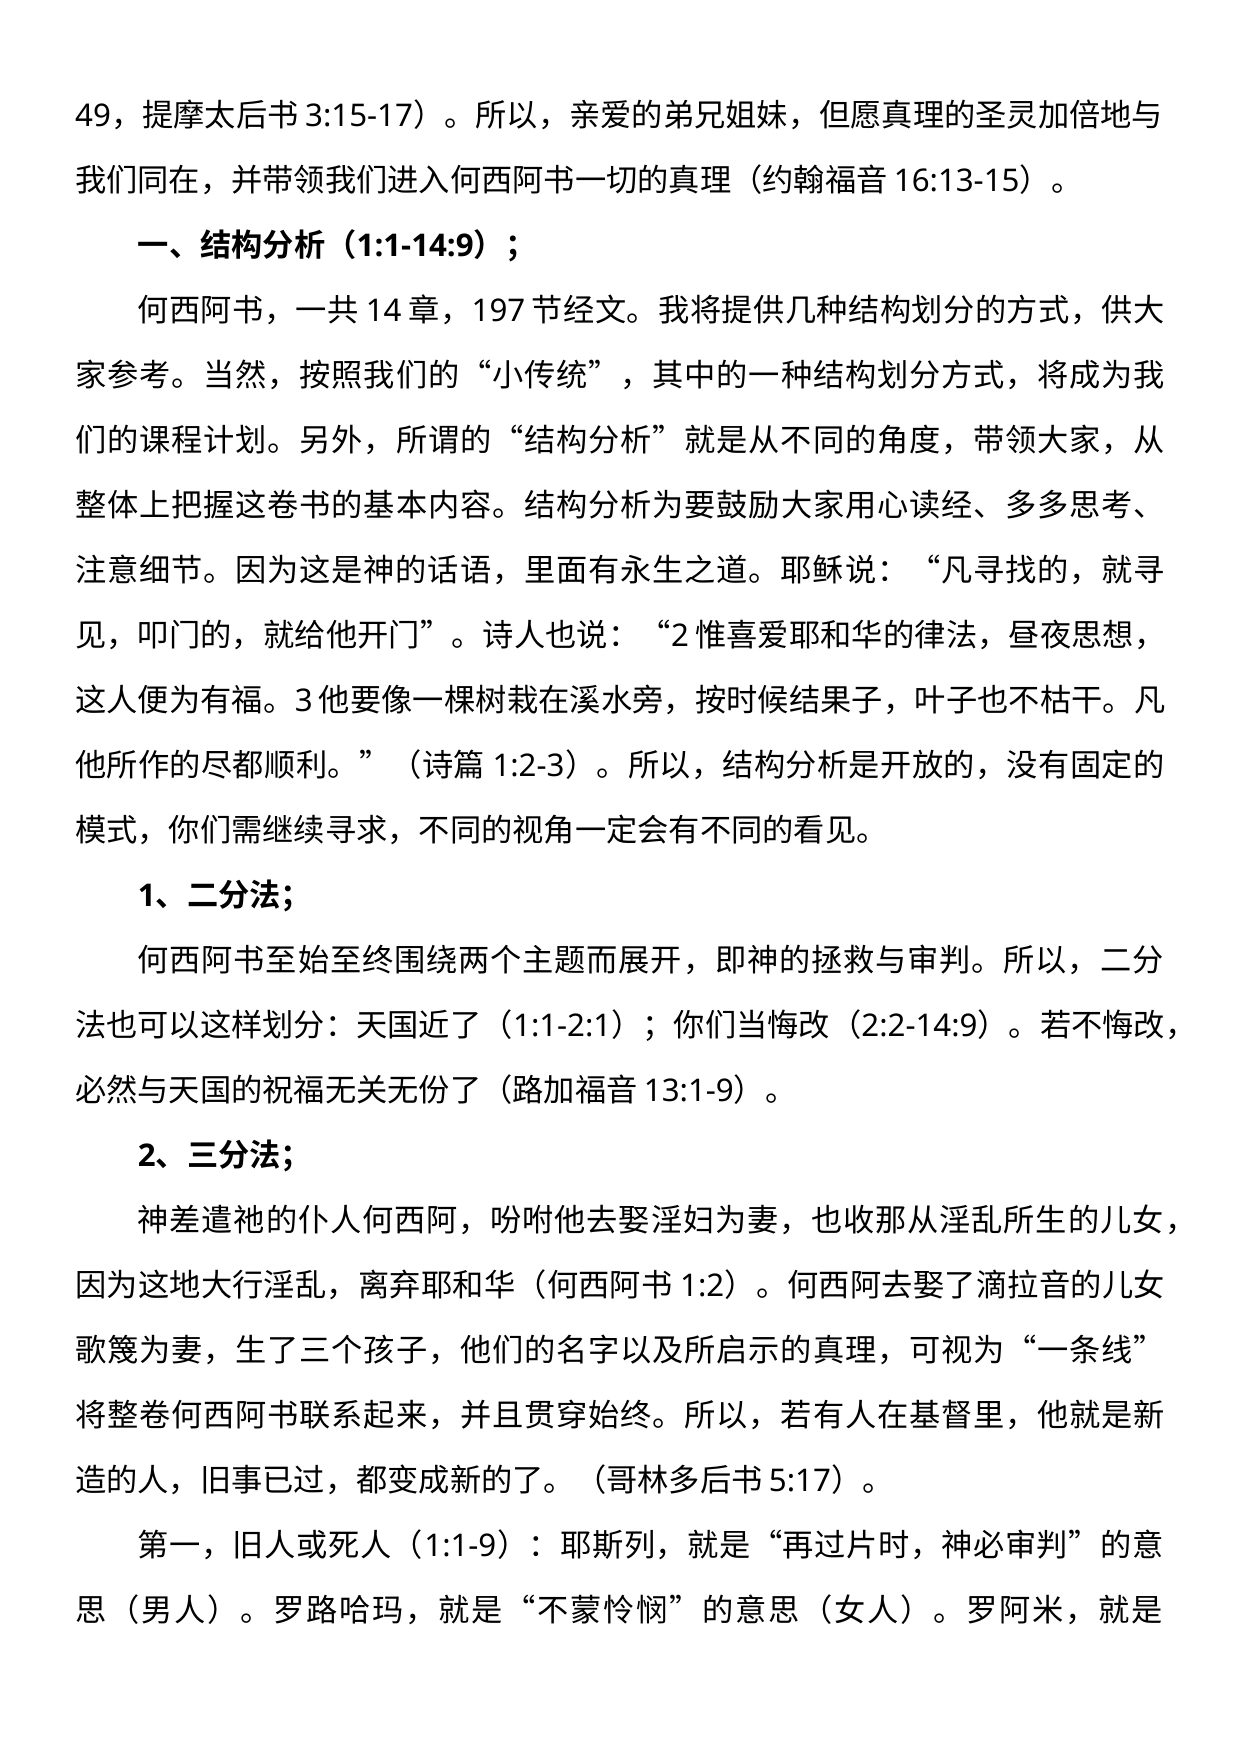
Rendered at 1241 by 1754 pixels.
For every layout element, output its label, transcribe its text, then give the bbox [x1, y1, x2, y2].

text 何西阿书，一共14章，197节经文。我将提供几种结构划分的方式，供大家参考。当然，按照我们的“小传统”，其中的一种结构划分方式，将成为我们的课程计划。另外，所谓的“结构分析”就是从不同的角度，带领大家，从整体上把握这卷书的基本内容。结构分析为要鼓励大家用心读经、多多思考、注意细节。因为这是神的话语，里面有永生之道。耶稣说：“凡寻找的，就寻见，叩门的，就给他开门”。诗人也说：“2惟喜爱耶和华的律法，昼夜思想，这人便为有福。3他要像一棵树栽在溪水旁，按时候结果子，叶子也不枯干。凡他所作的尽都顺利。”（诗篇1:2-3）。所以，结构分析是开放的，没有固定的模式，你们需继续寻求，不同的视角一定会有不同的看见。 [75, 276, 1165, 861]
text 2、三分法； [75, 1121, 1165, 1186]
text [75, 81, 1165, 211]
text 何西阿书至始至终围绕两个主题而展开，即神的拯救与审判。所以，二分法也可以这样划分：天国近了（1:1-2:1）；你们当悔改（2:2-14:9）。若不悔改，必然与天国的祝福无关无份了（路加福音13:1-9）。 [75, 926, 1165, 1121]
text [75, 1511, 1165, 1641]
text 一、结构分析（1:1-14:9）； [75, 211, 1165, 276]
text 1、二分法； [75, 861, 1165, 926]
text 神差遣祂的仆人何西阿，吩咐他去娶淫妇为妻，也收那从淫乱所生的儿女，因为这地大行淫乱，离弃耶和华（何西阿书1:2）。何西阿去娶了滴拉音的儿女歌篾为妻，生了三个孩子，他们的名字以及所启示的真理，可视为“一条线”将整卷何西阿书联系起来，并且贯穿始终。所以，若有人在基督里，他就是新造的人，旧事已过，都变成新的了。（哥林多后书5:17）。 [75, 1186, 1165, 1511]
